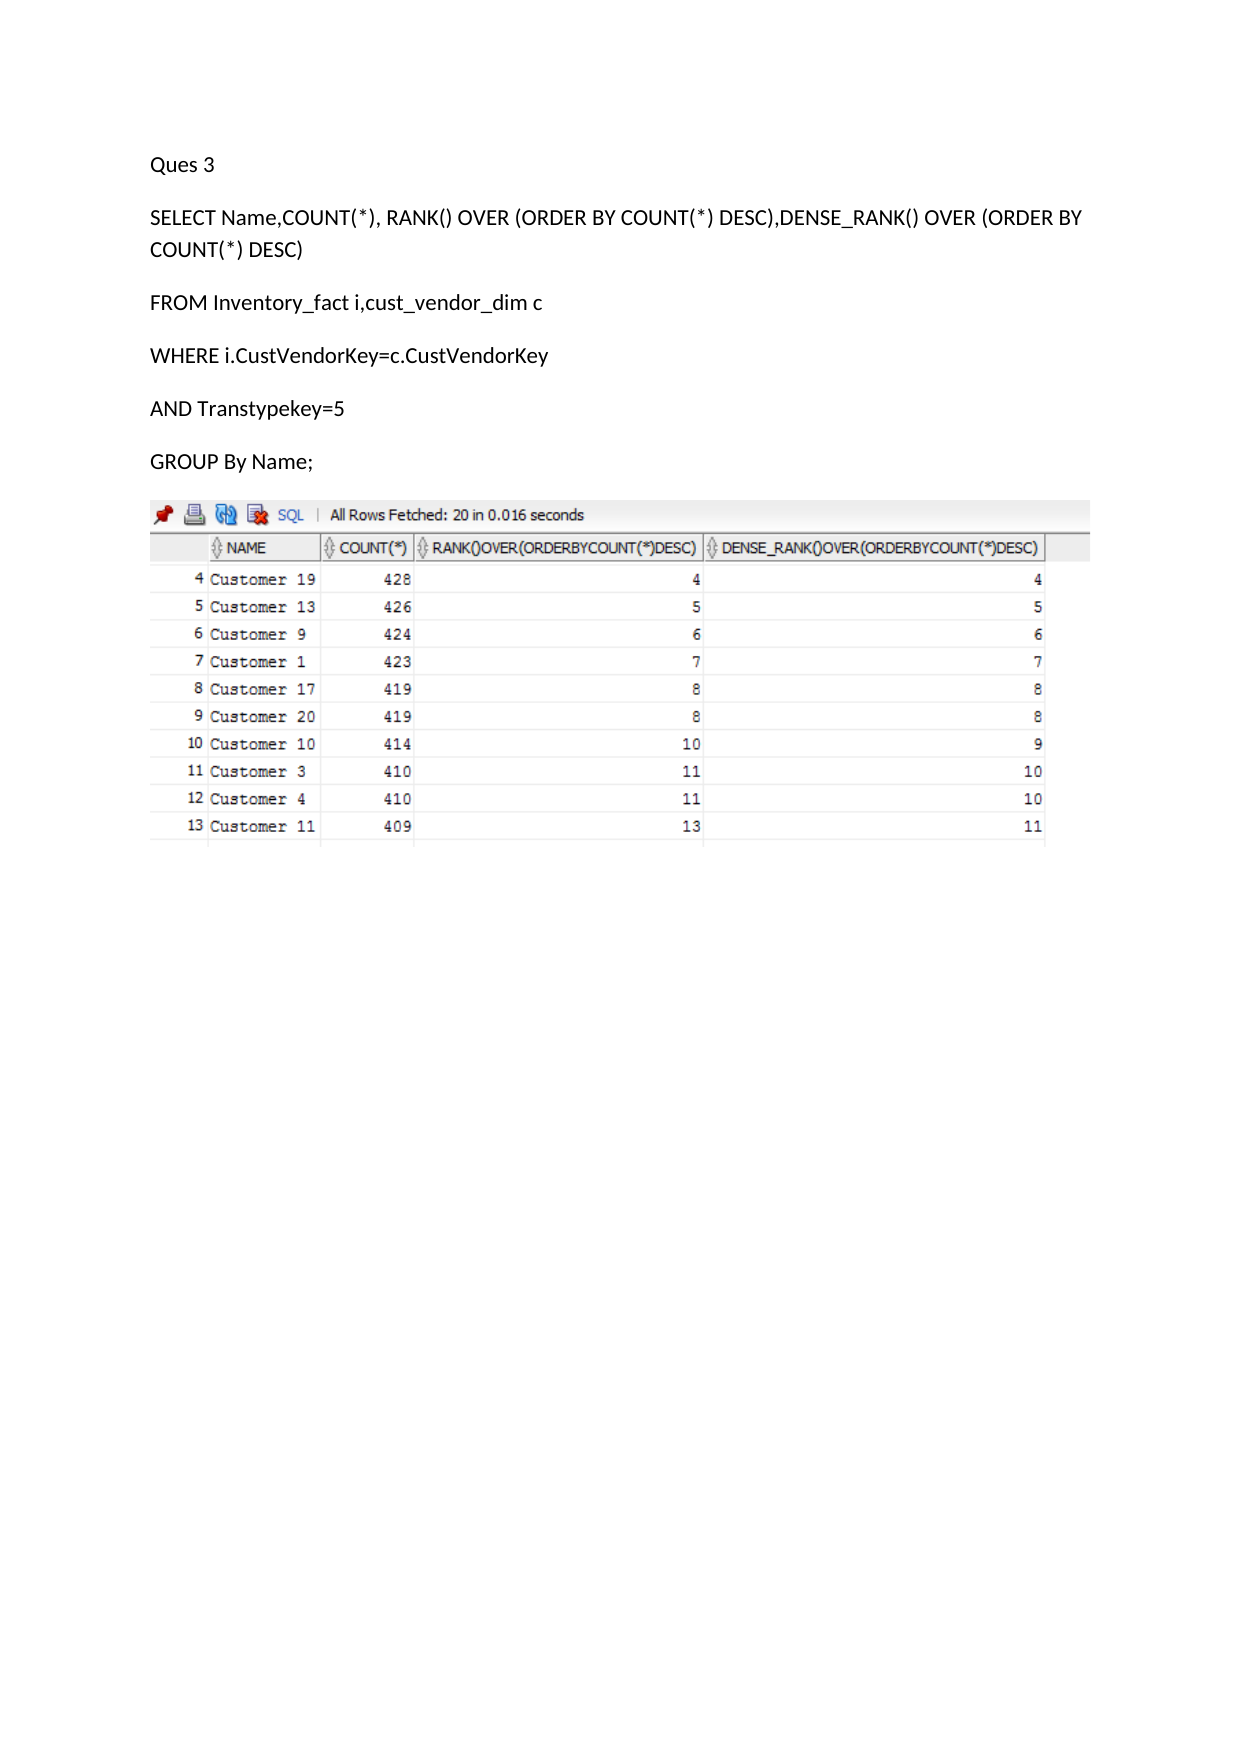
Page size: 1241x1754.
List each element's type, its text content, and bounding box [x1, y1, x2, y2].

picture [150, 500, 1091, 847]
text WHERE i.CustVendorKey=c.CustVendorKey [150, 341, 1090, 369]
text AND Transtypekey=5 [150, 394, 1090, 422]
text Ques 3 [150, 150, 1090, 178]
text GROUP By Name; [150, 447, 1090, 475]
text FROM Inventory_fact i,cust_vendor_dim c [150, 288, 1090, 316]
text SELECT Name,COUNT(*), RANK() OVER (ORDER BY COUNT(*) DESC),DENSE_RANK() OVER (ORDER BY COUNT(*) DESC) [150, 203, 1090, 263]
